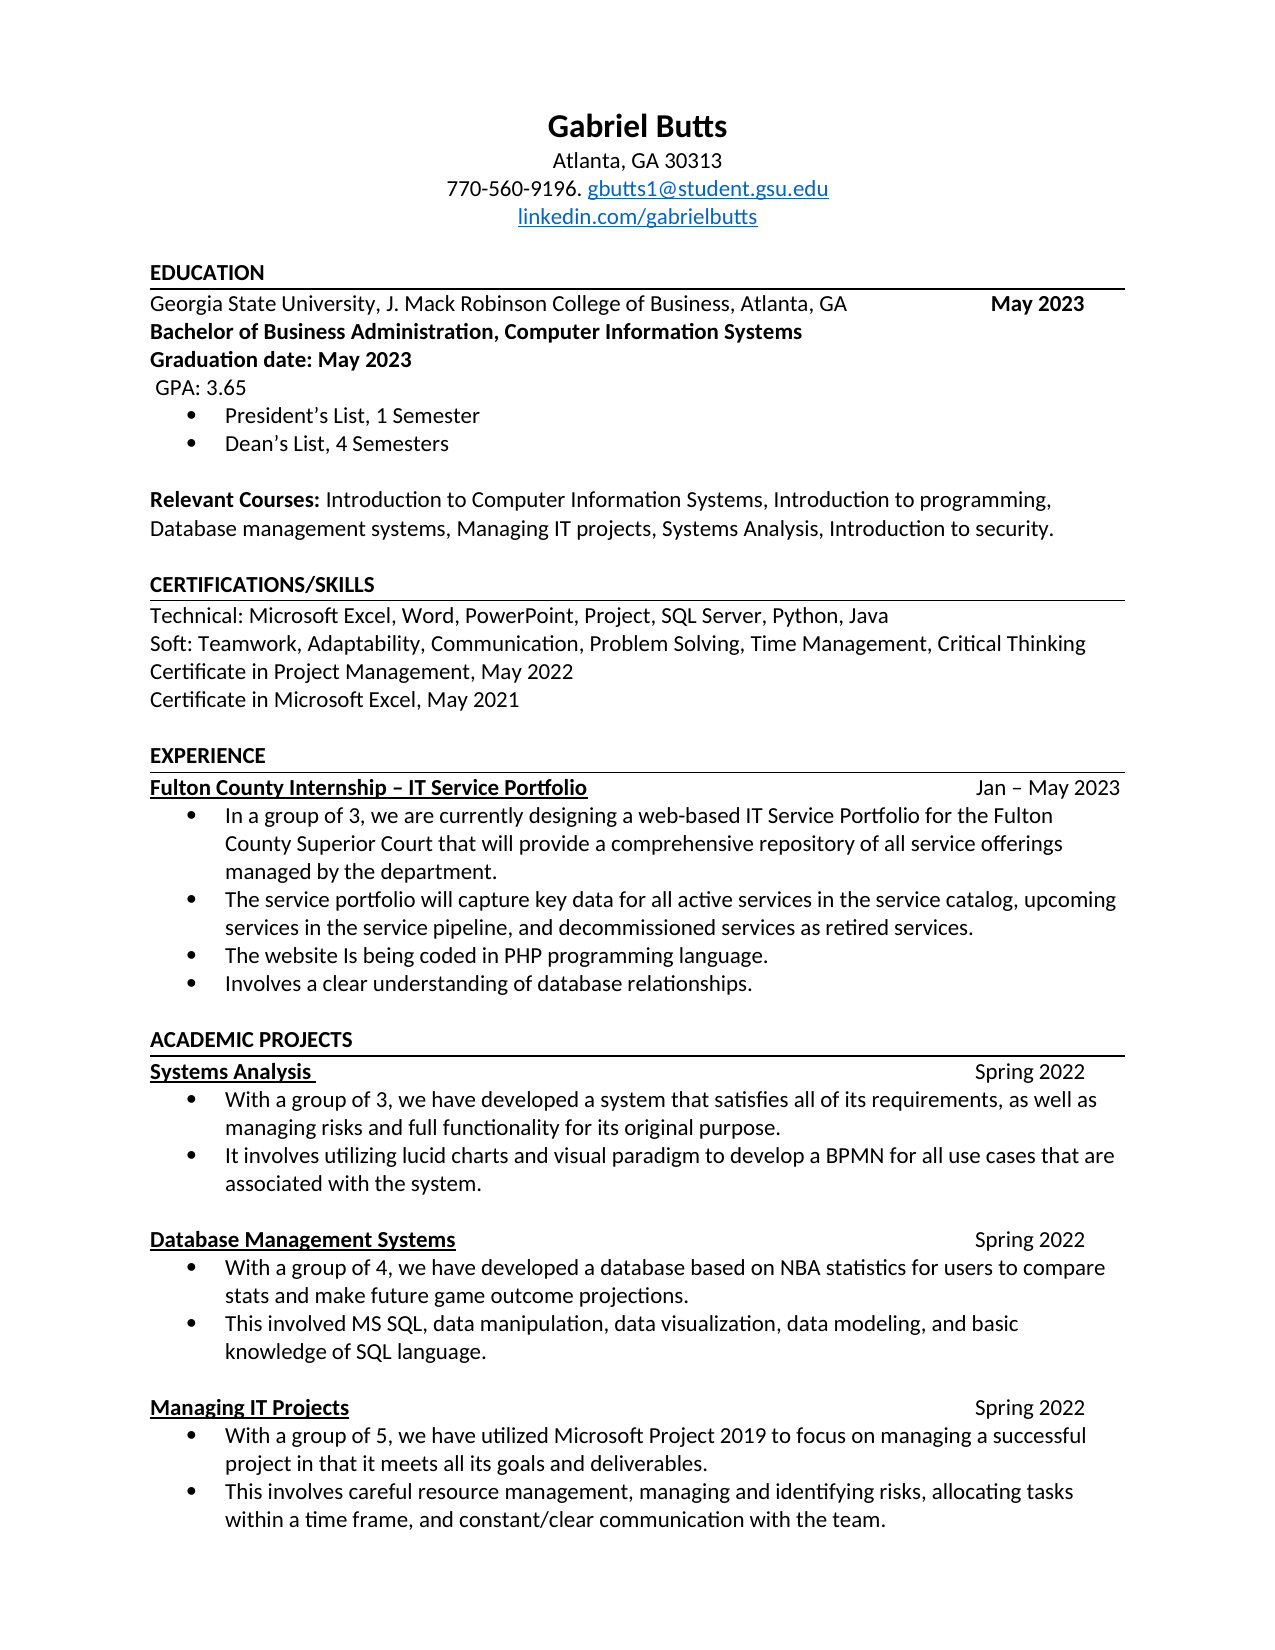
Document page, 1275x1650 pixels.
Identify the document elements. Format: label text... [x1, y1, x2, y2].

list With a group of 5, we have utilized Microsoft Project 2019 to focus on managing a successful project in that it meets all its goals and deliverables. [187, 1421, 1125, 1477]
text Database Management Systems Spring 2022 [150, 1225, 1125, 1253]
text Relevant Courses: Introduction to Computer Information Systems, Introduction to programming, Database management systems, Managing IT projects, Systems Analysis, Introduction to security. [150, 486, 1125, 542]
text EDUCATION [150, 258, 1125, 288]
list This involved MS SQL, data manipulation, data visualization, data modeling, and basic knowledge of SQL language. [187, 1309, 1125, 1365]
text Gabriel Butts [150, 105, 1125, 146]
list The service portfolio will capture key data for all active services in the service catalog, upcoming services in the service pipeline, and decommissioned services as retired services. [187, 885, 1125, 941]
text ACADEMIC PROJECTS [150, 1025, 1125, 1055]
list With a group of 4, we have developed a database based on NBA statistics for users to compare stats and make future game outcome projections. [187, 1253, 1125, 1309]
text Bachelor of Business Administration, Computer Information Systems [150, 317, 1125, 346]
text 770-560-9196. gbutts1@student.gsu.edu [150, 174, 1125, 202]
text Fulton County Internship – IT Service Portfolio Jan – May 2023 [150, 773, 1125, 801]
list Dean’s List, 4 Semesters [187, 429, 1125, 458]
text Soft: Teamwork, Adaptability, Communication, Problem Solving, Time Management, Critical Thinking [150, 629, 1125, 657]
list With a group of 3, we have developed a system that satisfies all of its requirements, as well as managing risks and full functionality for its original purpose. [187, 1085, 1125, 1141]
text Certificate in Microsoft Excel, May 2021 [150, 685, 1125, 713]
list The website Is being coded in PHP programming language. [187, 941, 1125, 969]
text GPA: 3.65 [150, 373, 1125, 402]
text Atlanta, GA 30313 [150, 146, 1125, 174]
list Involves a clear understanding of database relationships. [187, 969, 1125, 997]
text CERTIFICATIONS/SKILLS [150, 570, 1125, 600]
list President’s List, 1 Semester [187, 402, 1125, 429]
text Systems Analysis Spring 2022 [150, 1057, 1125, 1085]
list In a group of 3, we are currently designing a web-based IT Service Portfolio for the Fulton County Superior Court that will provide a comprehensive repository of all service offerings managed by the department. [187, 801, 1125, 885]
text Georgia State University, J. Mack Robinson College of Business, Atlanta, GA May 2023 [150, 290, 1125, 317]
text linkedin.com/gabrielbutts [150, 202, 1125, 230]
text EXPERIENCE [150, 741, 1125, 772]
list It involves utilizing lucid charts and visual paradigm to develop a BPMN for all use cases that are associated with the system. [187, 1141, 1125, 1197]
text Graduation date: May 2023 [150, 346, 1125, 373]
text Certificate in Project Management, May 2022 [150, 657, 1125, 685]
list This involves careful resource management, managing and identifying risks, allocating tasks within a time frame, and constant/clear communication with the team. [187, 1477, 1125, 1533]
text Technical: Microsoft Excel, Word, PowerPoint, Project, SQL Server, Python, Java [150, 601, 1125, 629]
text Managing IT Projects Spring 2022 [150, 1393, 1125, 1421]
